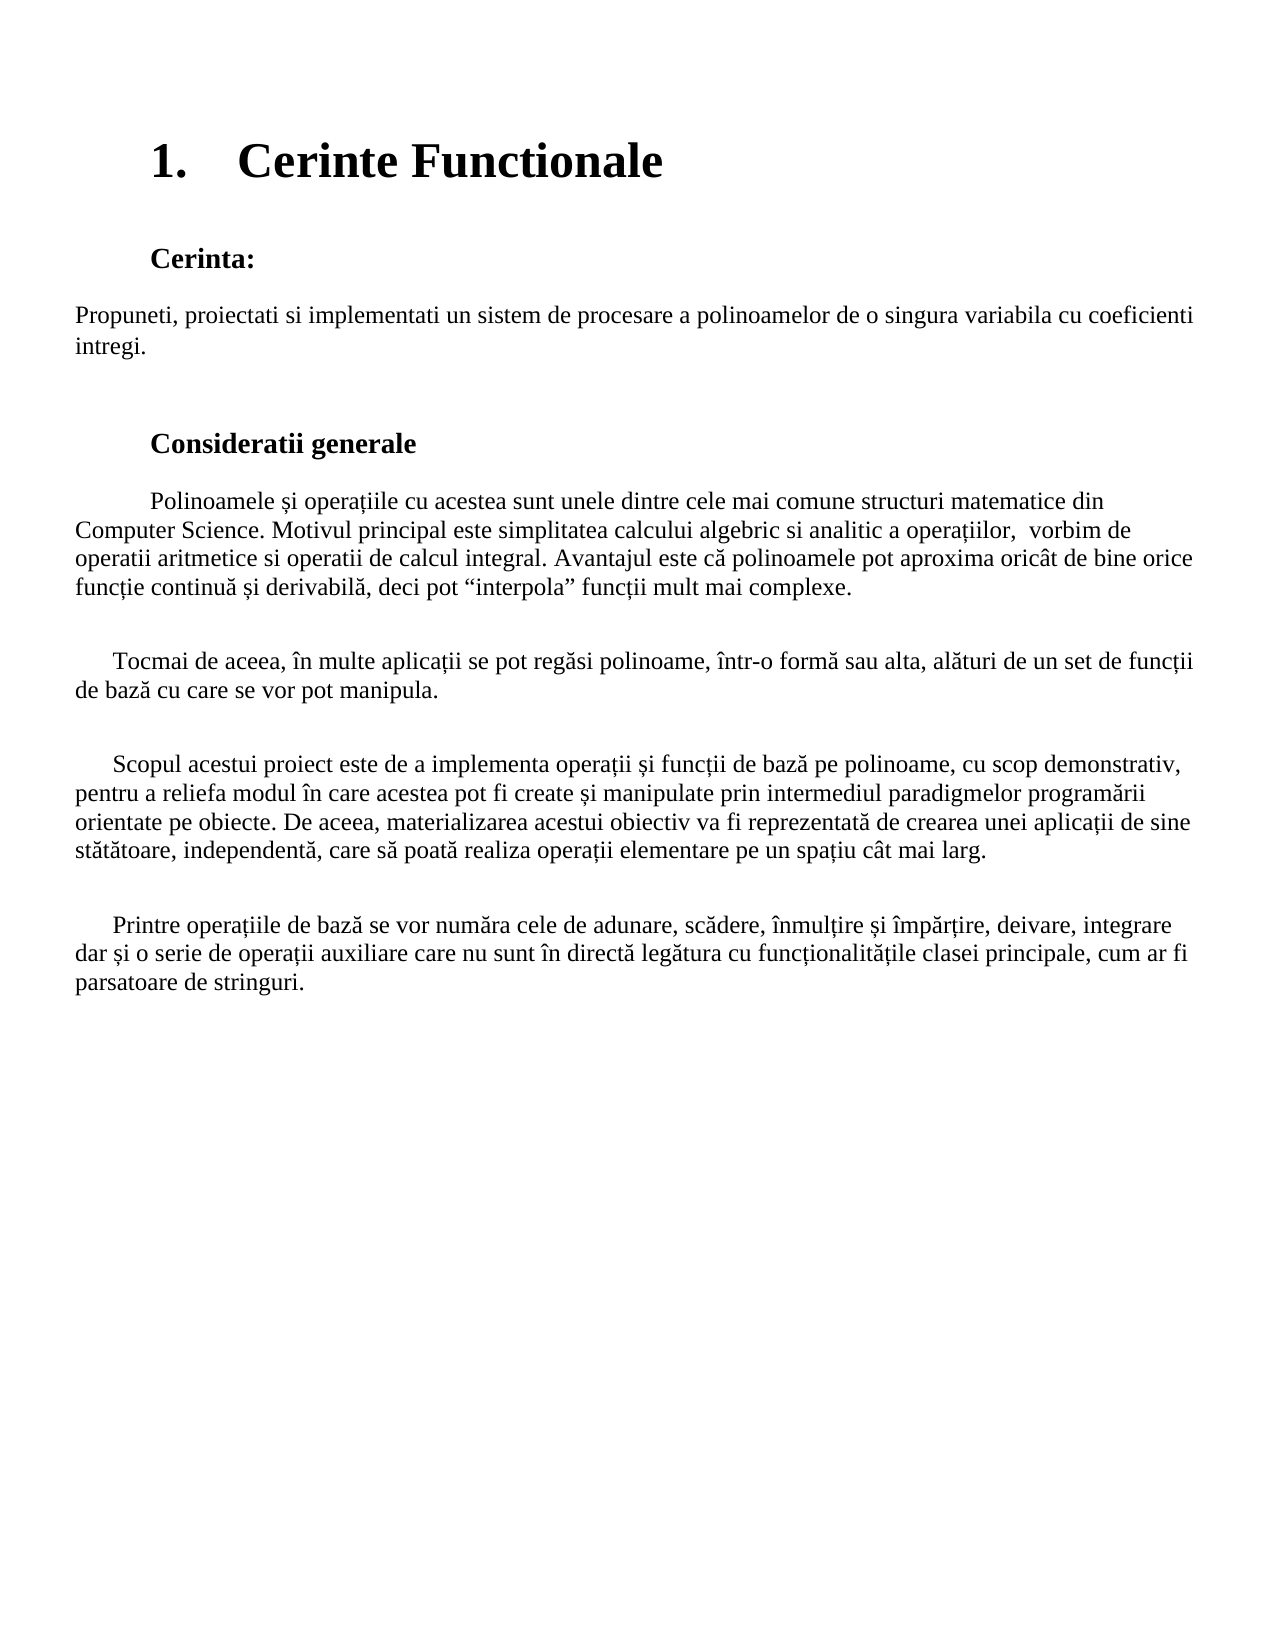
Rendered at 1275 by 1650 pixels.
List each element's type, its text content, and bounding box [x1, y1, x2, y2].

text Tocmai de aceea, în multe aplicații se pot regăsi polinoame, într-o formă sau alta, alături de un set de funcții de bază cu care se vor pot manipula. [75, 646, 1200, 704]
text Scopul acestui proiect este de a implementa operații și funcții de bază pe polinoame, cu scop demonstrativ, pentru a reliefa modul în care acestea pot fi create și manipulate prin intermediul paradigmelor programării orientate pe obiecte. De aceea, materializarea acestui obiectiv va fi reprezentată de crearea unei aplicații de sine stătătoare, independentă, care să poată realiza operații elementare pe un spațiu cât mai larg. [75, 749, 1200, 864]
text Cerinta: [112, 241, 1200, 274]
subtitle Cerinte Functionale [150, 131, 1200, 188]
text Propuneti, proiectati si implementati un sistem de procesare a polinoamelor de o singura variabila cu coeficienti intregi. [75, 300, 1200, 360]
text Consideratii generale [112, 427, 1200, 460]
text Polinoamele și operațiile cu acestea sunt unele dintre cele mai comune structuri matematice din Computer Science. Motivul principal este simplitatea calcului algebric si analitic a operațiilor, vorbim de operatii aritmetice si operatii de calcul integral. Avantajul este că polinoamele pot aproxima oricât de bine orice funcție continuă și derivabilă, deci pot “interpola” funcții mult mai complexe. [75, 486, 1200, 601]
text Printre operațiile de bază se vor număra cele de adunare, scădere, înmulțire și împărțire, deivare, integrare dar și o serie de operații auxiliare care nu sunt în directă legătura cu funcționalitățile clasei principale, cum ar fi parsatoare de stringuri. [75, 910, 1200, 996]
